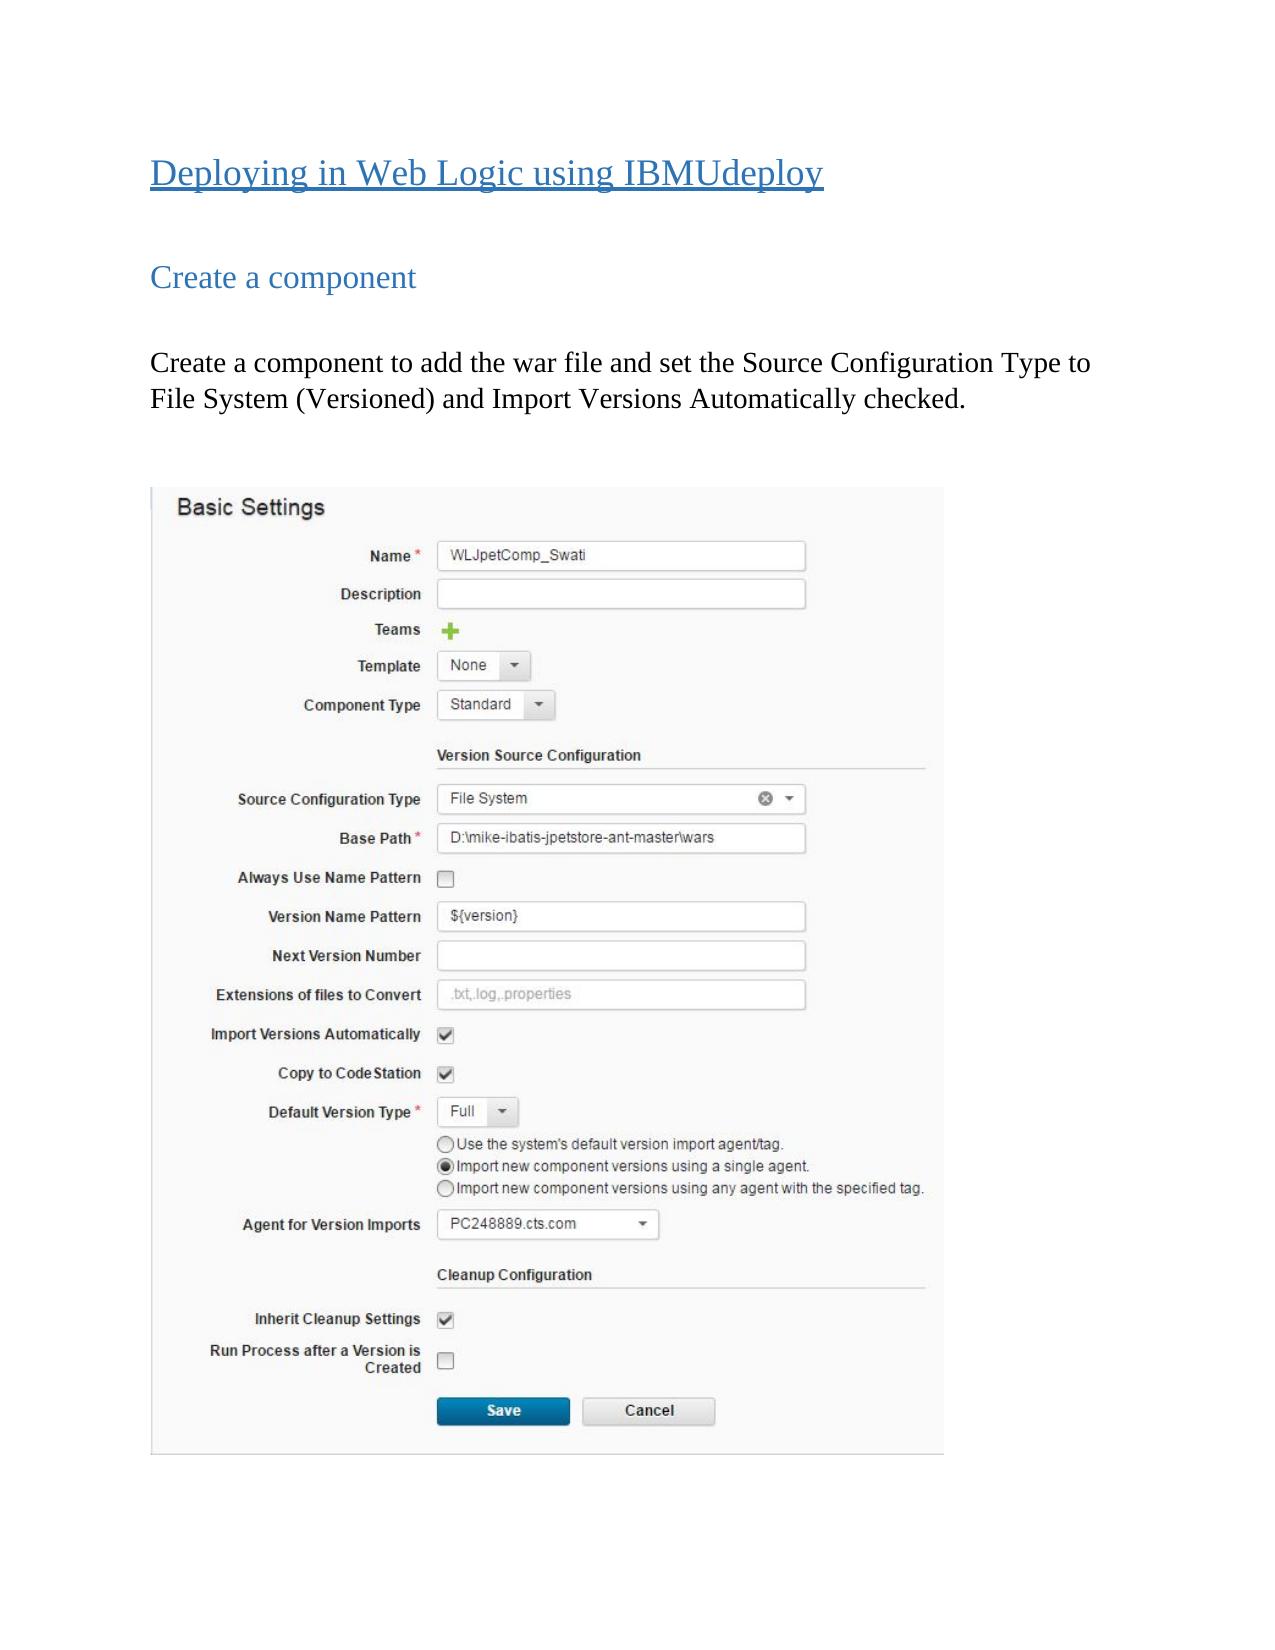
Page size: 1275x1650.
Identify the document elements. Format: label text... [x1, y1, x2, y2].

subtitle Deploying in Web Logic using IBMUdeploy [150, 150, 1125, 193]
text Create a component to add the war file and set the Source Configuration Type to File System (Versioned) and Import Versions Automatically checked. [150, 345, 1125, 415]
picture [150, 487, 944, 1455]
subtitle Create a component [150, 257, 1125, 296]
